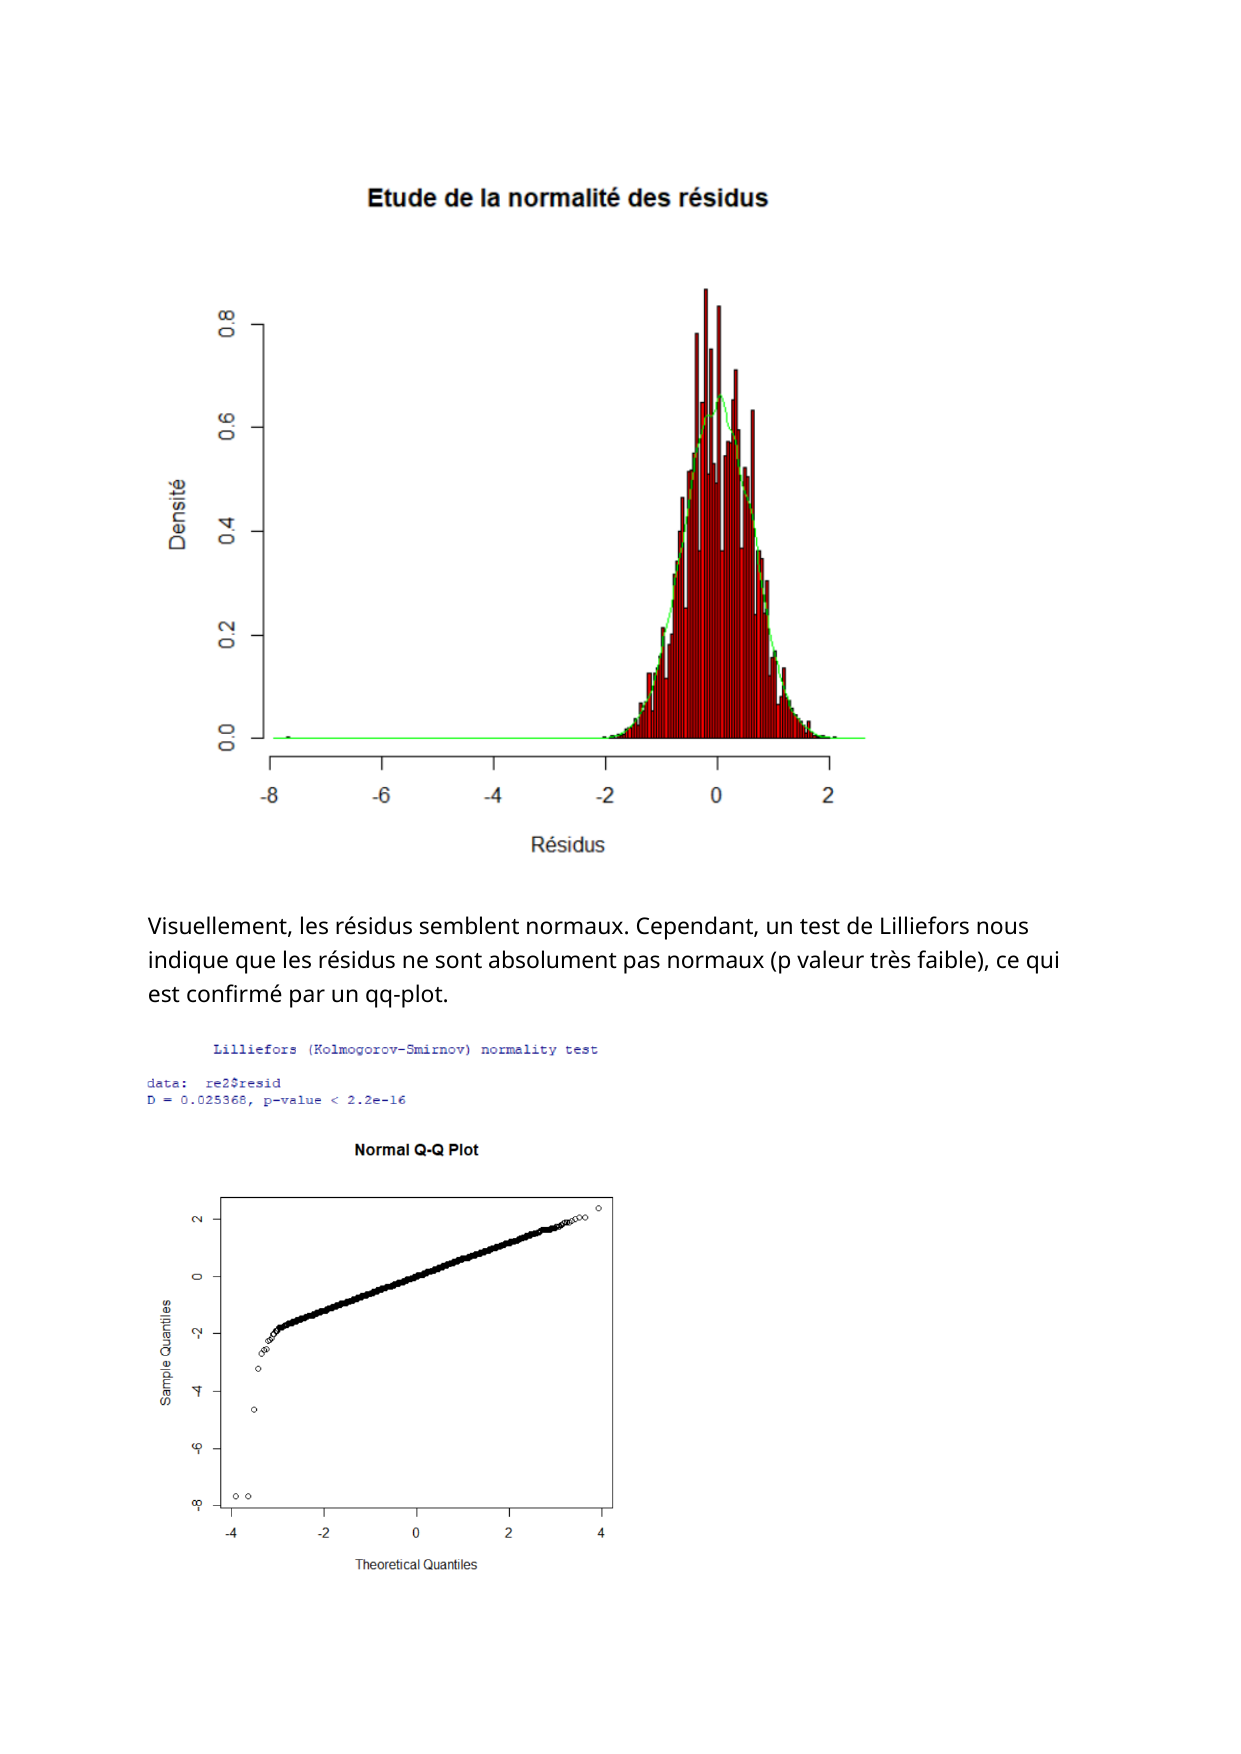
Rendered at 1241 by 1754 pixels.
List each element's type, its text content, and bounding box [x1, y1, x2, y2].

picture [147, 1028, 633, 1109]
picture [147, 147, 908, 891]
picture [147, 1128, 649, 1580]
text Visuellement, les résidus semblent normaux. Cependant, un test de Lilliefors nous indique que les résidus ne sont absolument pas normaux (p valeur très faible), ce qui est confirmé par un qq-plot. [148, 910, 1093, 1009]
